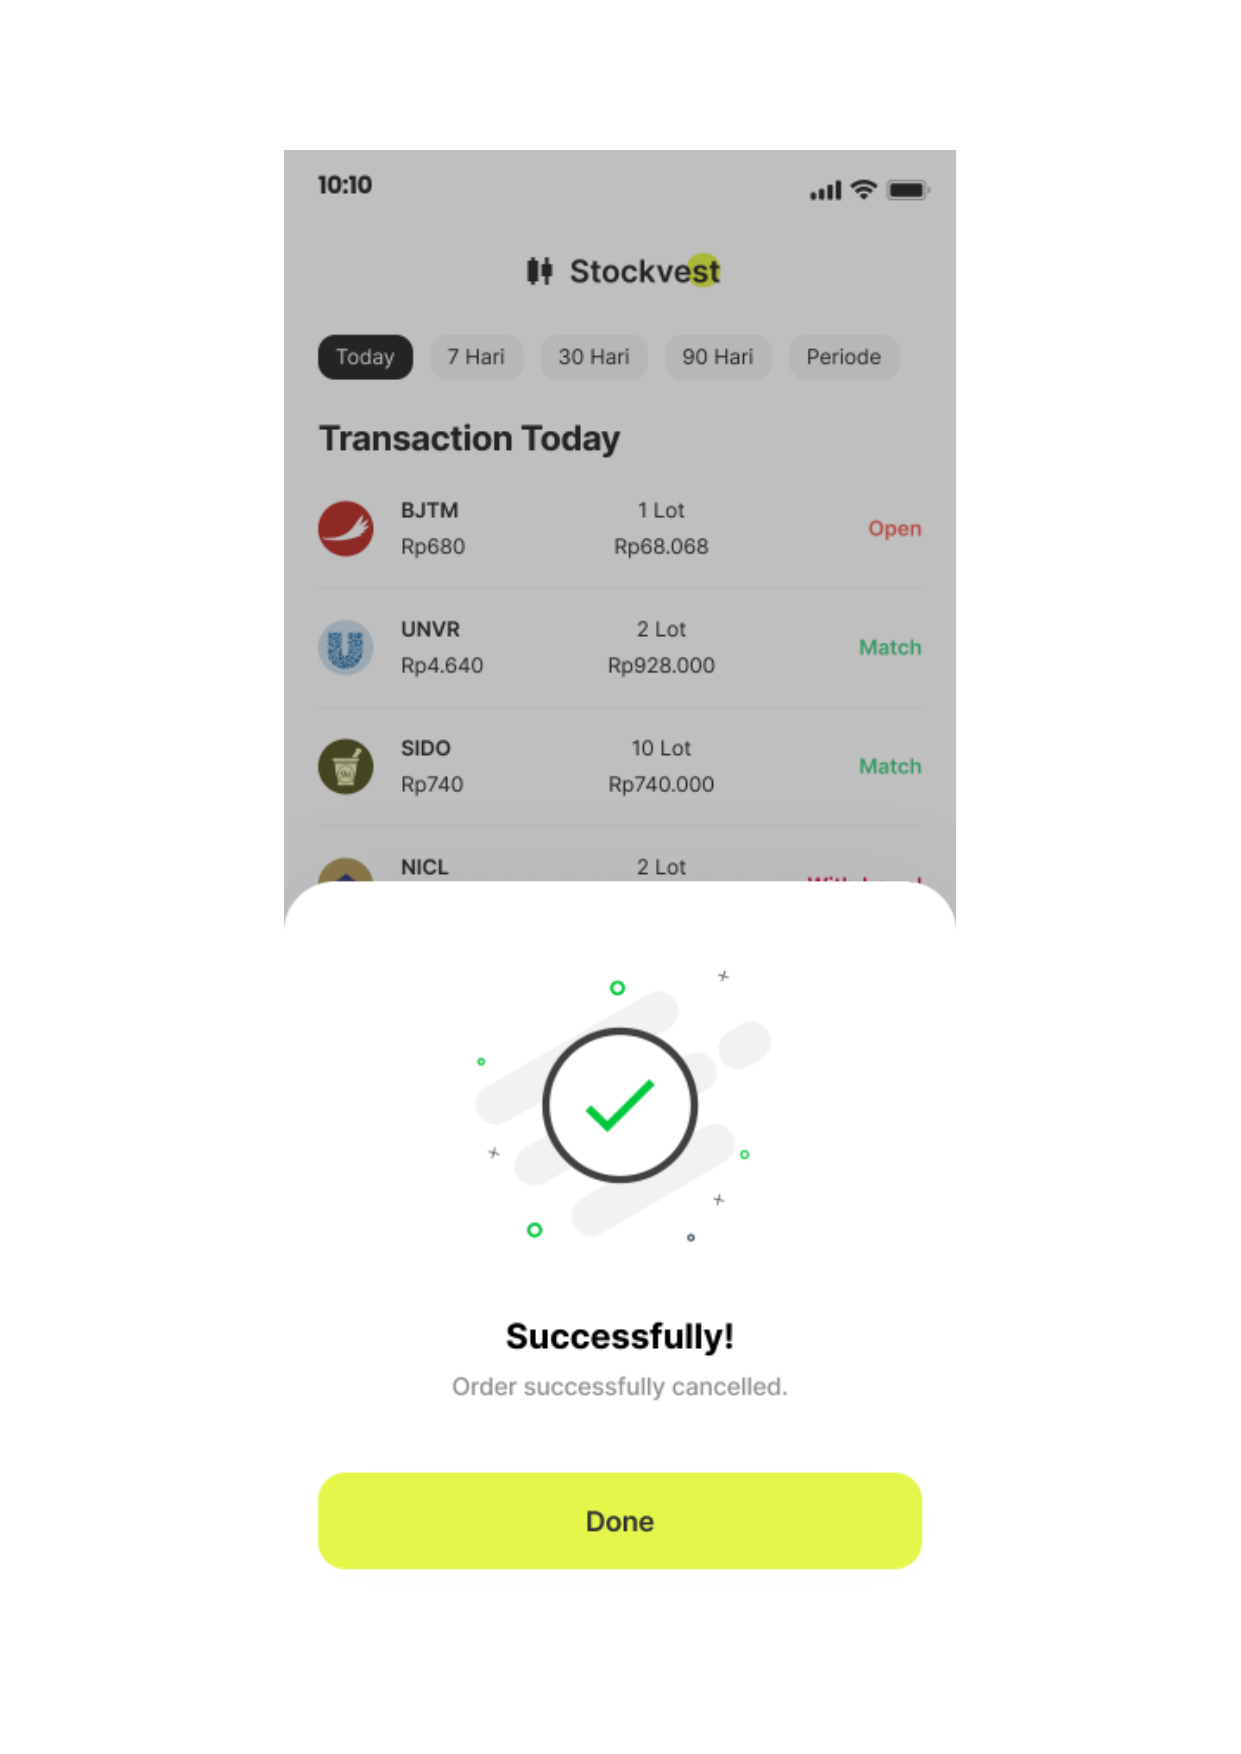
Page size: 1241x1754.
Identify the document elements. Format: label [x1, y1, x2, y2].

picture [284, 150, 957, 1604]
